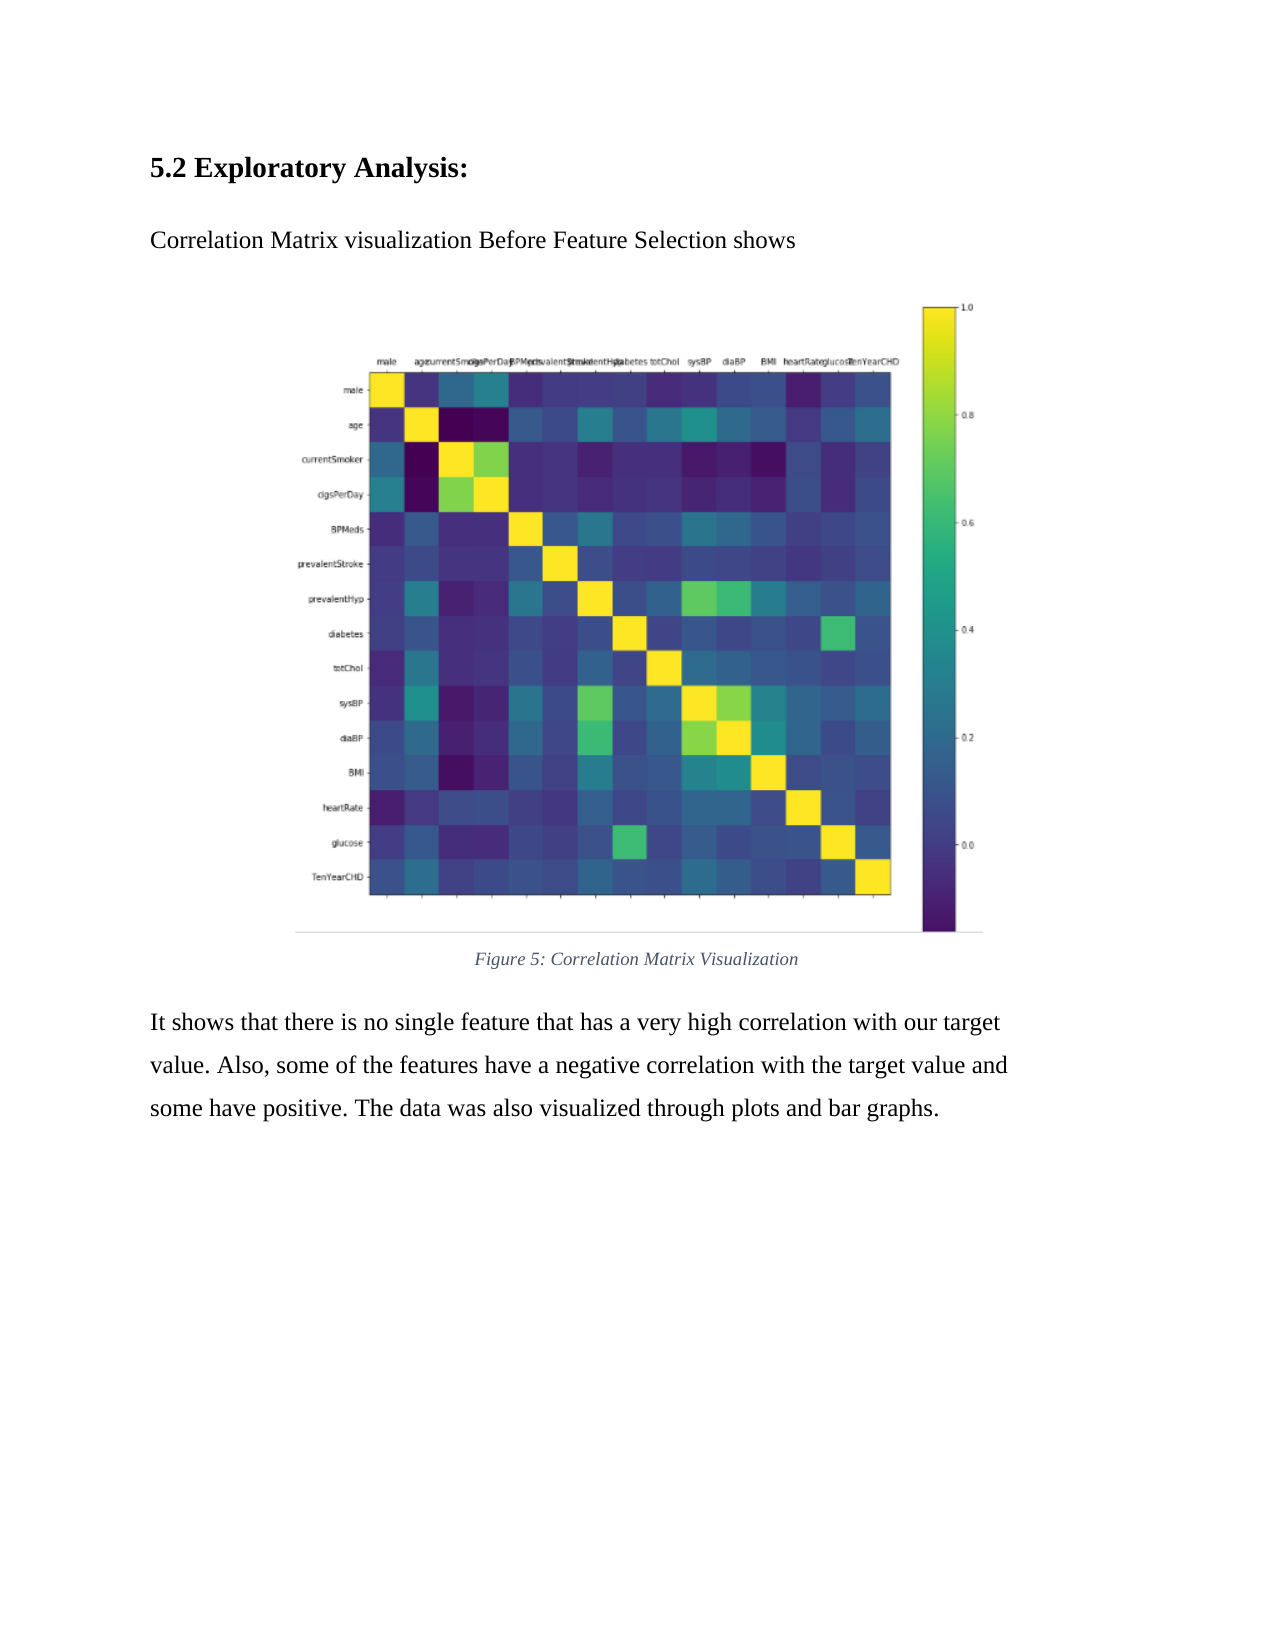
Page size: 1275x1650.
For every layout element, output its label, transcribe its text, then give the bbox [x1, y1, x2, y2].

picture [295, 302, 983, 933]
text It shows that there is no single feature that has a very high correlation with our target value. Also, some of the features have a negative correlation with the target value and some have positive. The data was also visualized through plots and bar graphs. [150, 1007, 1066, 1122]
subtitle Exploratory Analysis: [150, 150, 1196, 183]
text Correlation Matrix visualization Before Feature Selection shows [150, 225, 1196, 254]
